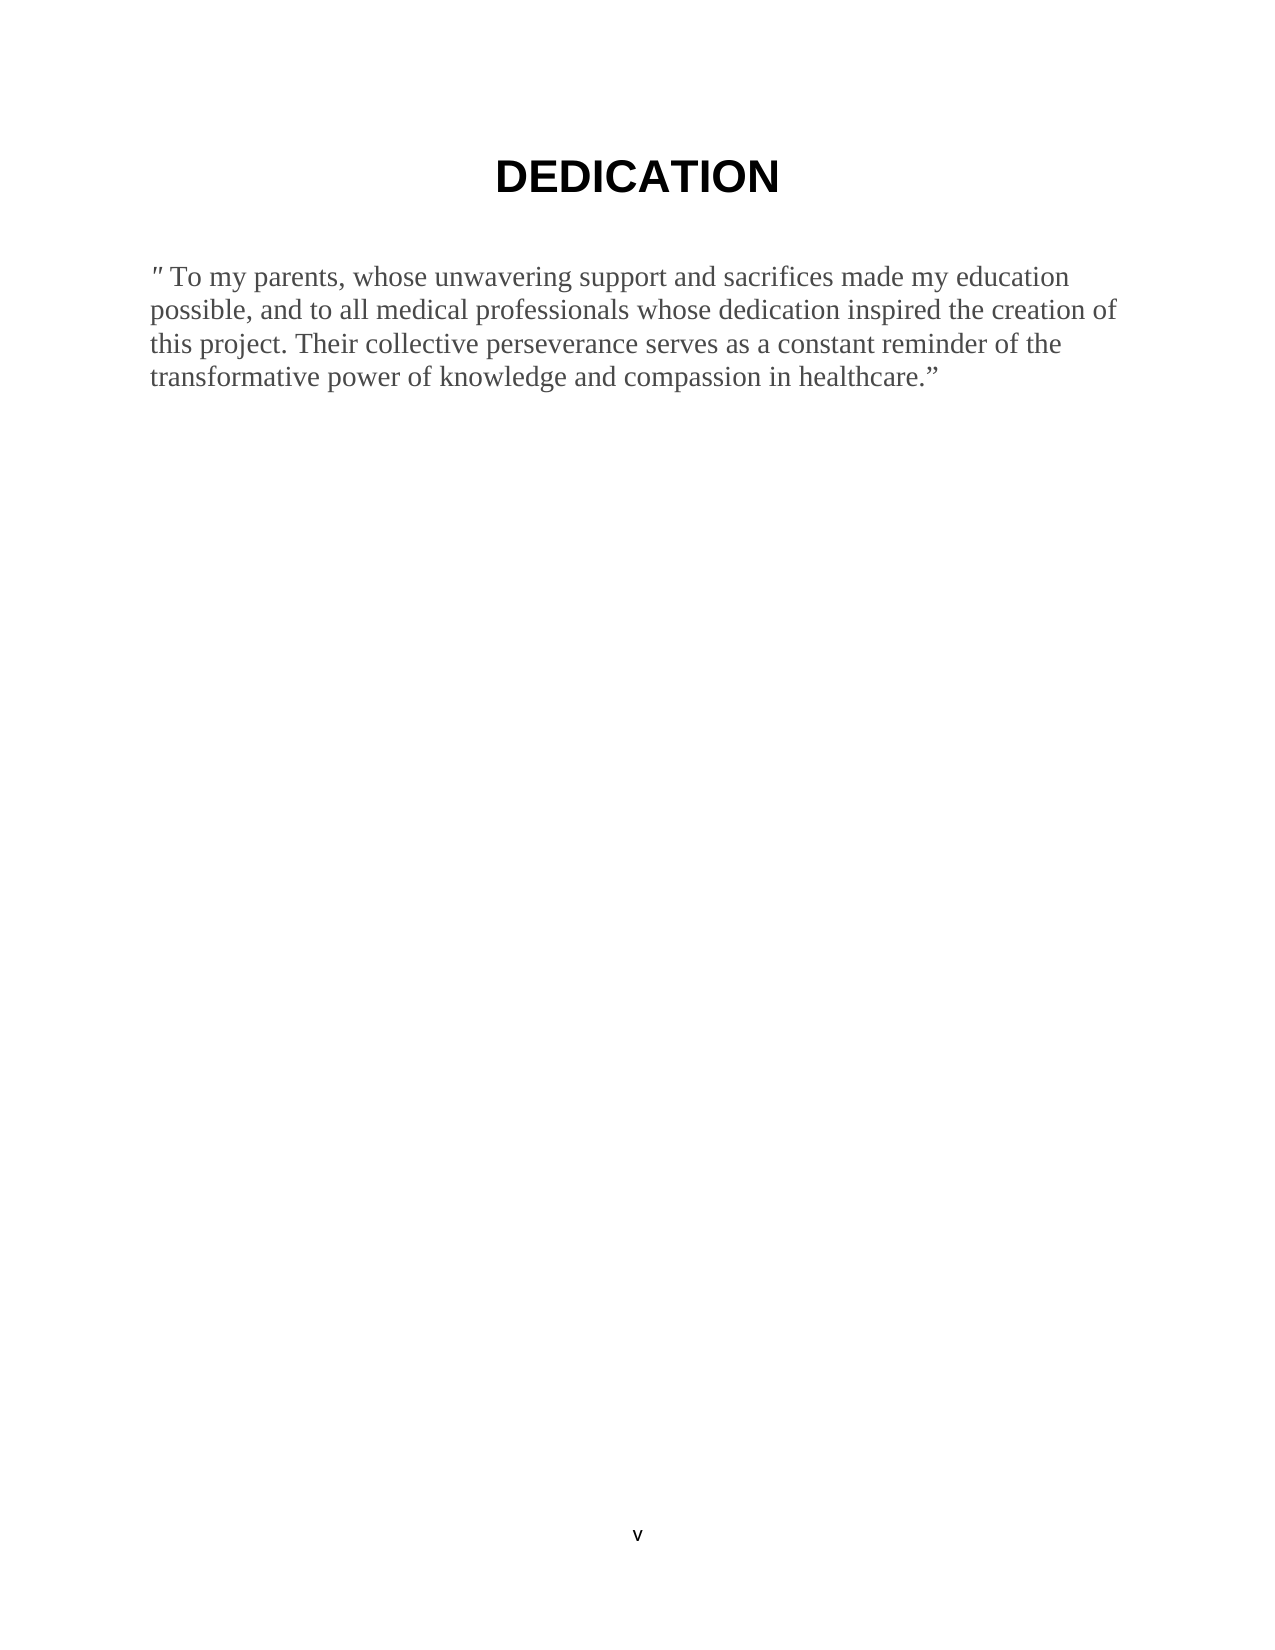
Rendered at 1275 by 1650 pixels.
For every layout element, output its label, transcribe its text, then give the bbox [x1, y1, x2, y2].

text " To my parents, whose unwavering support and sacrifices made my education possible, and to all medical professionals whose dedication inspired the creation of this project. Their collective perseverance serves as a constant reminder of the transformative power of knowledge and compassion in healthcare.” [150, 259, 1125, 393]
text DEDICATION [150, 150, 1125, 203]
